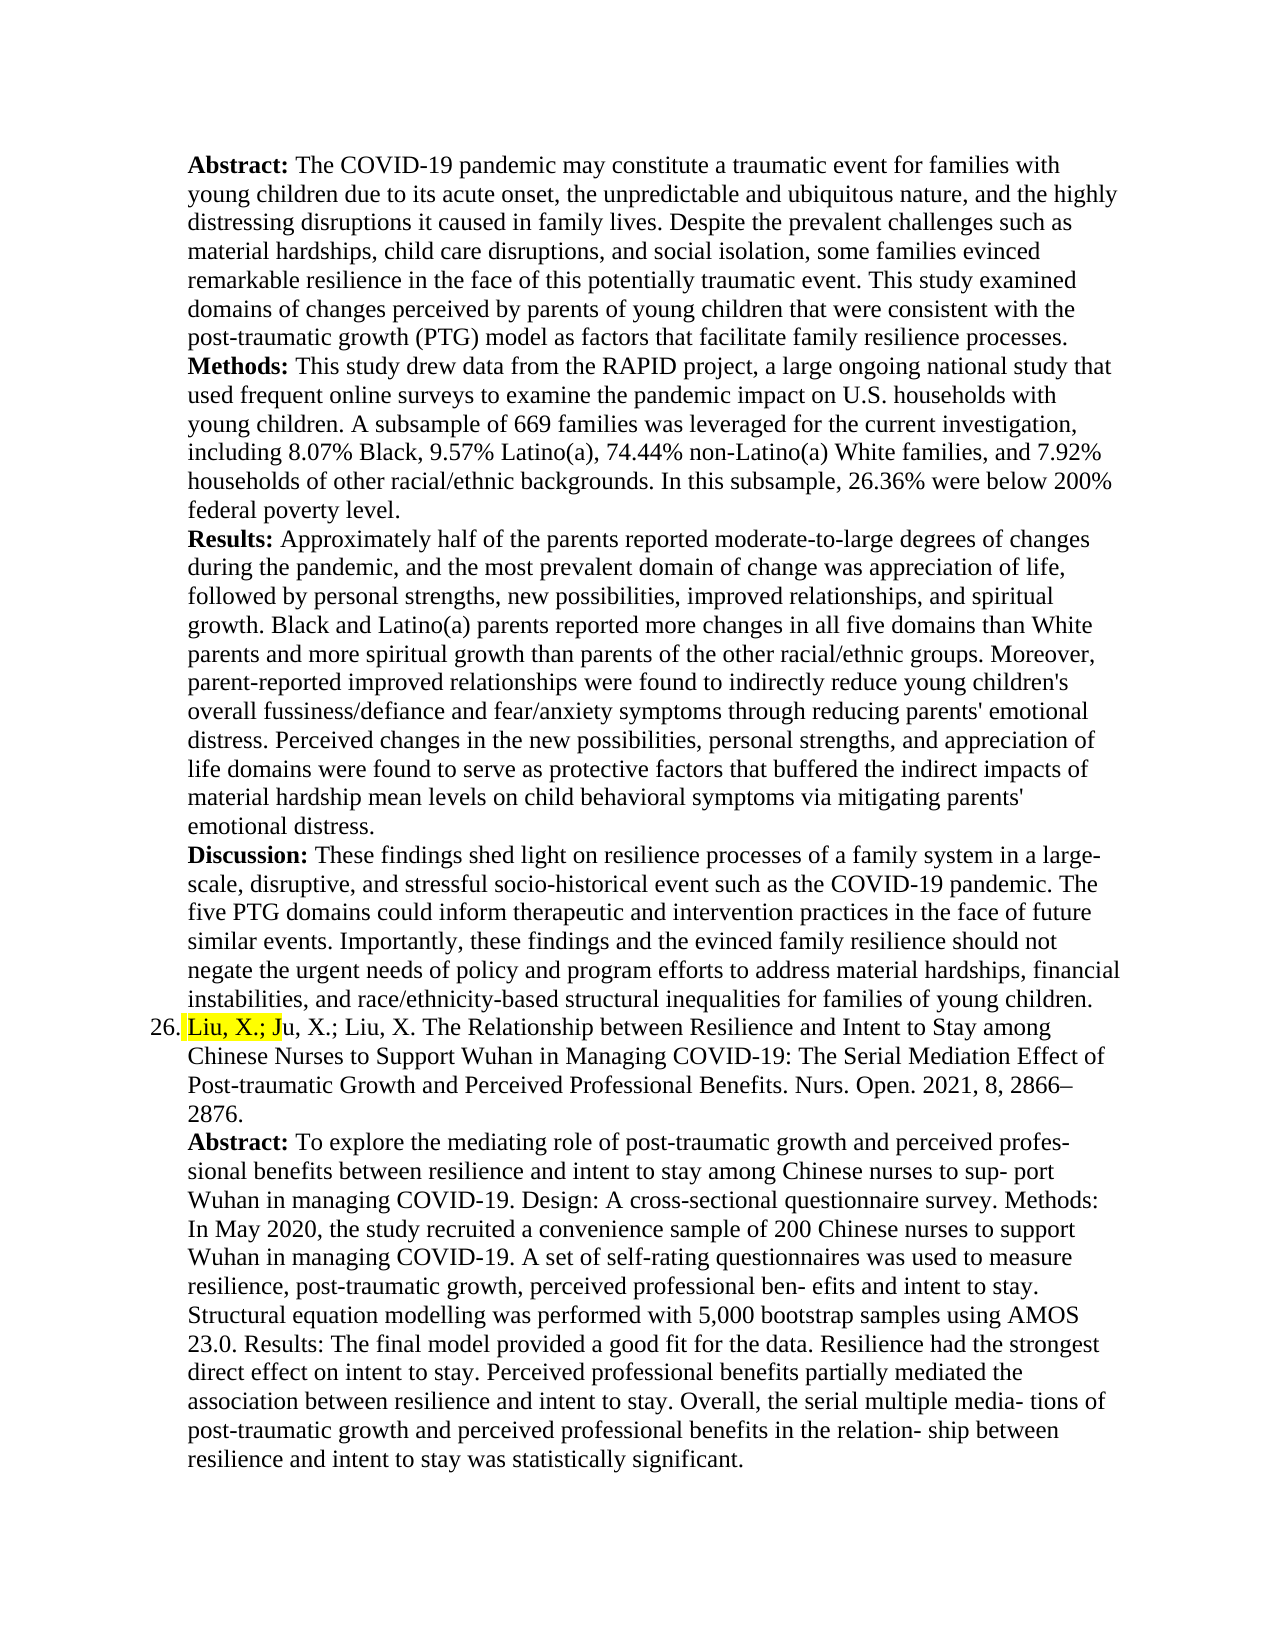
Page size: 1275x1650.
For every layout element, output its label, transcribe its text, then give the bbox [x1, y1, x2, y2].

list Abstract: To explore the mediating role of post-traumatic growth and perceived profes- sional benefits between resilience and intent to stay among Chinese nurses to sup- port Wuhan in managing COVID-19. Design: A cross-sectional questionnaire survey. Methods: In May 2020, the study recruited a convenience sample of 200 Chinese nurses to support Wuhan in managing COVID-19. A set of self-rating questionnaires was used to measure resilience, post-traumatic growth, perceived professional ben- efits and intent to stay. Structural equation modelling was performed with 5,000 bootstrap samples using AMOS 23.0. Results: The final model provided a good fit for the data. Resilience had the strongest direct effect on intent to stay. Perceived professional benefits partially mediated the association between resilience and intent to stay. Overall, the serial multiple media- tions of post-traumatic growth and perceived professional benefits in the relation- ship between resilience and intent to stay was statistically significant. [187, 1127, 1125, 1472]
list Discussion: These findings shed light on resilience processes of a family system in a large-scale, disruptive, and stressful socio-historical event such as the COVID-19 pandemic. The five PTG domains could inform therapeutic and intervention practices in the face of future similar events. Importantly, these findings and the evinced family resilience should not negate the urgent needs of policy and program efforts to address material hardships, financial instabilities, and race/ethnicity-based structural inequalities for families of young children. [187, 840, 1125, 1012]
list Abstract: The COVID-19 pandemic may constitute a traumatic event for families with young children due to its acute onset, the unpredictable and ubiquitous nature, and the highly distressing disruptions it caused in family lives. Despite the prevalent challenges such as material hardships, child care disruptions, and social isolation, some families evinced remarkable resilience in the face of this potentially traumatic event. This study examined domains of changes perceived by parents of young children that were consistent with the post-traumatic growth (PTG) model as factors that facilitate family resilience processes. Methods: This study drew data from the RAPID project, a large ongoing national study that used frequent online surveys to examine the pandemic impact on U.S. households with young children. A subsample of 669 families was leveraged for the current investigation, including 8.07% Black, 9.57% Latino(a), 74.44% non-Latino(a) White families, and 7.92% households of other racial/ethnic backgrounds. In this subsample, 26.36% were below 200% federal poverty level. [187, 150, 1125, 524]
list Results: Approximately half of the parents reported moderate-to-large degrees of changes during the pandemic, and the most prevalent domain of change was appreciation of life, followed by personal strengths, new possibilities, improved relationships, and spiritual growth. Black and Latino(a) parents reported more changes in all five domains than White parents and more spiritual growth than parents of the other racial/ethnic groups. Moreover, parent-reported improved relationships were found to indirectly reduce young children's overall fussiness/defiance and fear/anxiety symptoms through reducing parents' emotional distress. Perceived changes in the new possibilities, personal strengths, and appreciation of life domains were found to serve as protective factors that buffered the indirect impacts of material hardship mean levels on child behavioral symptoms via mitigating parents' emotional distress. [187, 524, 1125, 840]
list Liu, X.; Ju, X.; Liu, X. The Relationship between Resilience and Intent to Stay among Chinese Nurses to Support Wuhan in Managing COVID-19: The Serial Mediation Effect of Post-traumatic Growth and Perceived Professional Benefits. Nurs. Open. 2021, 8, 2866–2876. [150, 1012, 1125, 1127]
